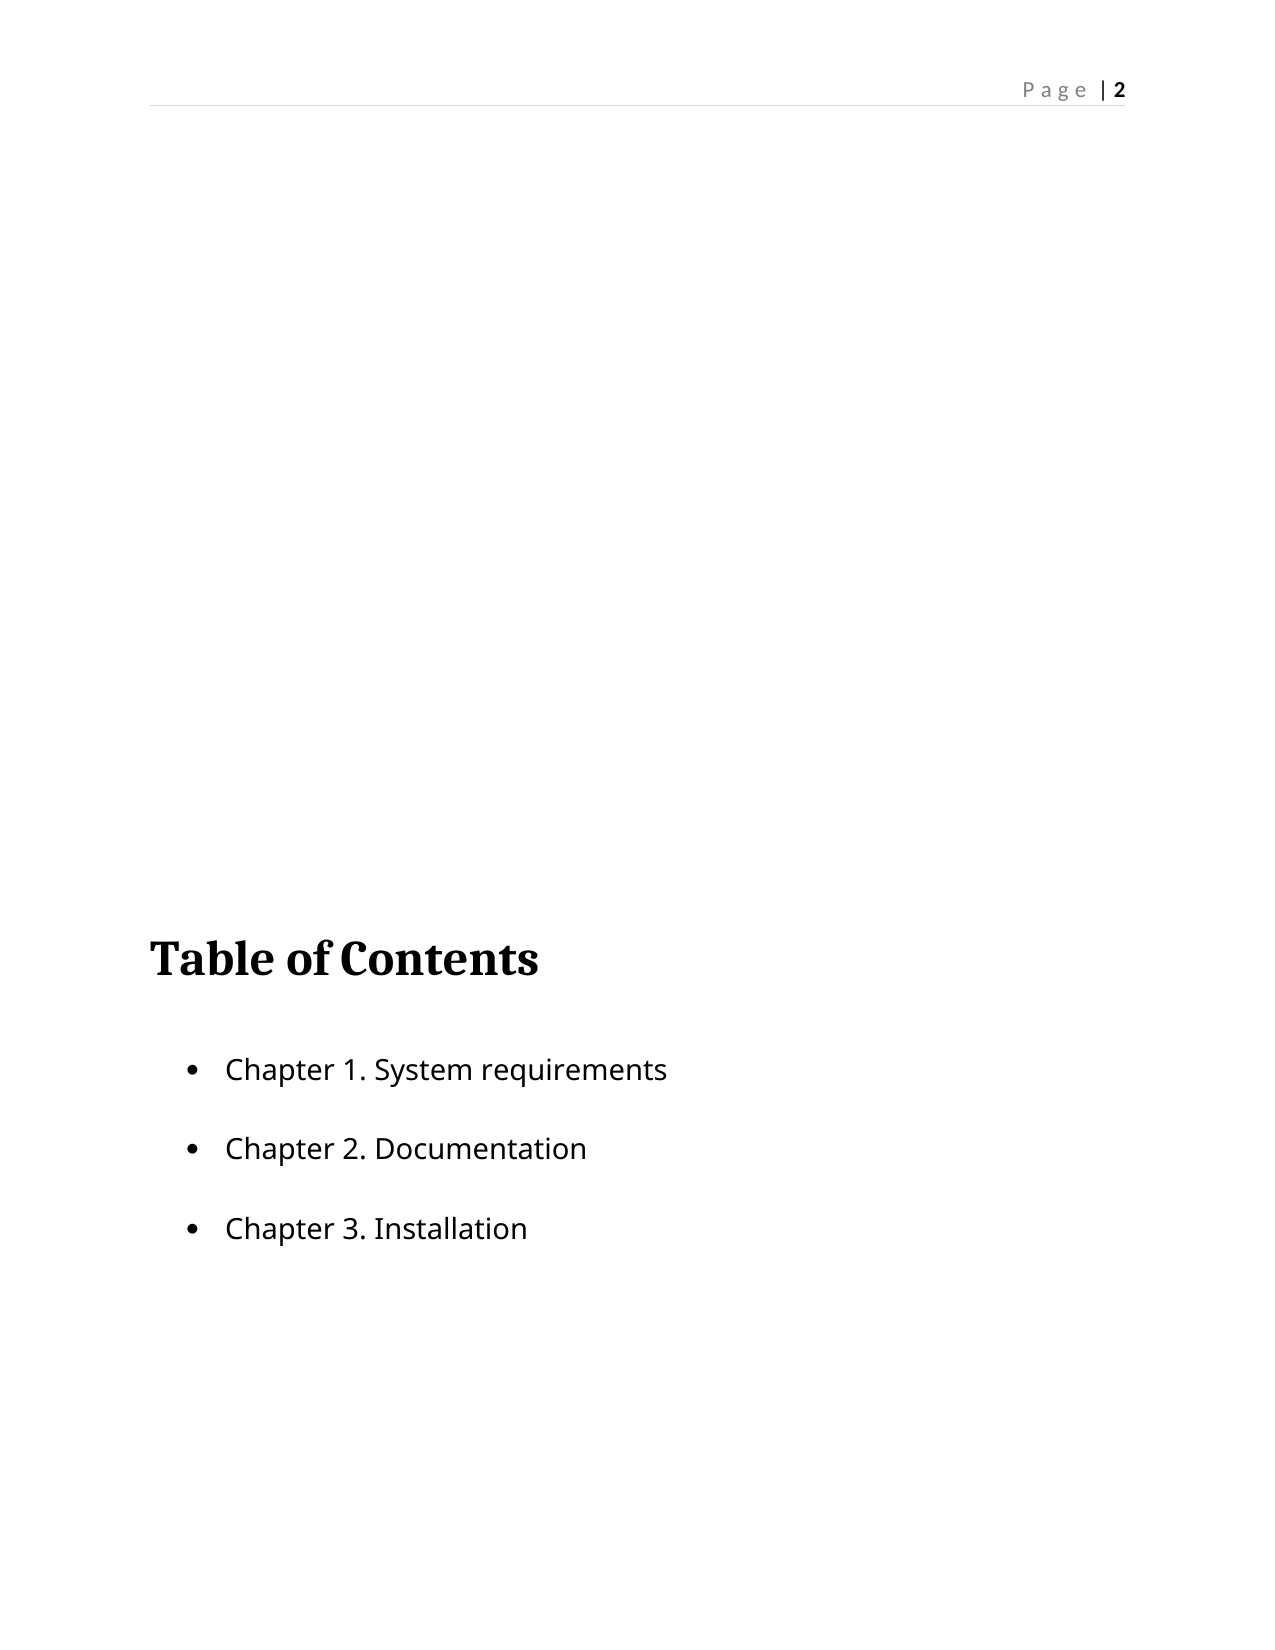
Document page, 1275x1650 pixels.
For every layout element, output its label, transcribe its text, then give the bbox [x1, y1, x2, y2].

list Chapter 1. System requirements [187, 1049, 1125, 1089]
subtitle Table of Contents [150, 930, 1125, 988]
list Chapter 2. Documentation [187, 1129, 1125, 1168]
list Chapter 3. Installation [187, 1208, 1125, 1248]
